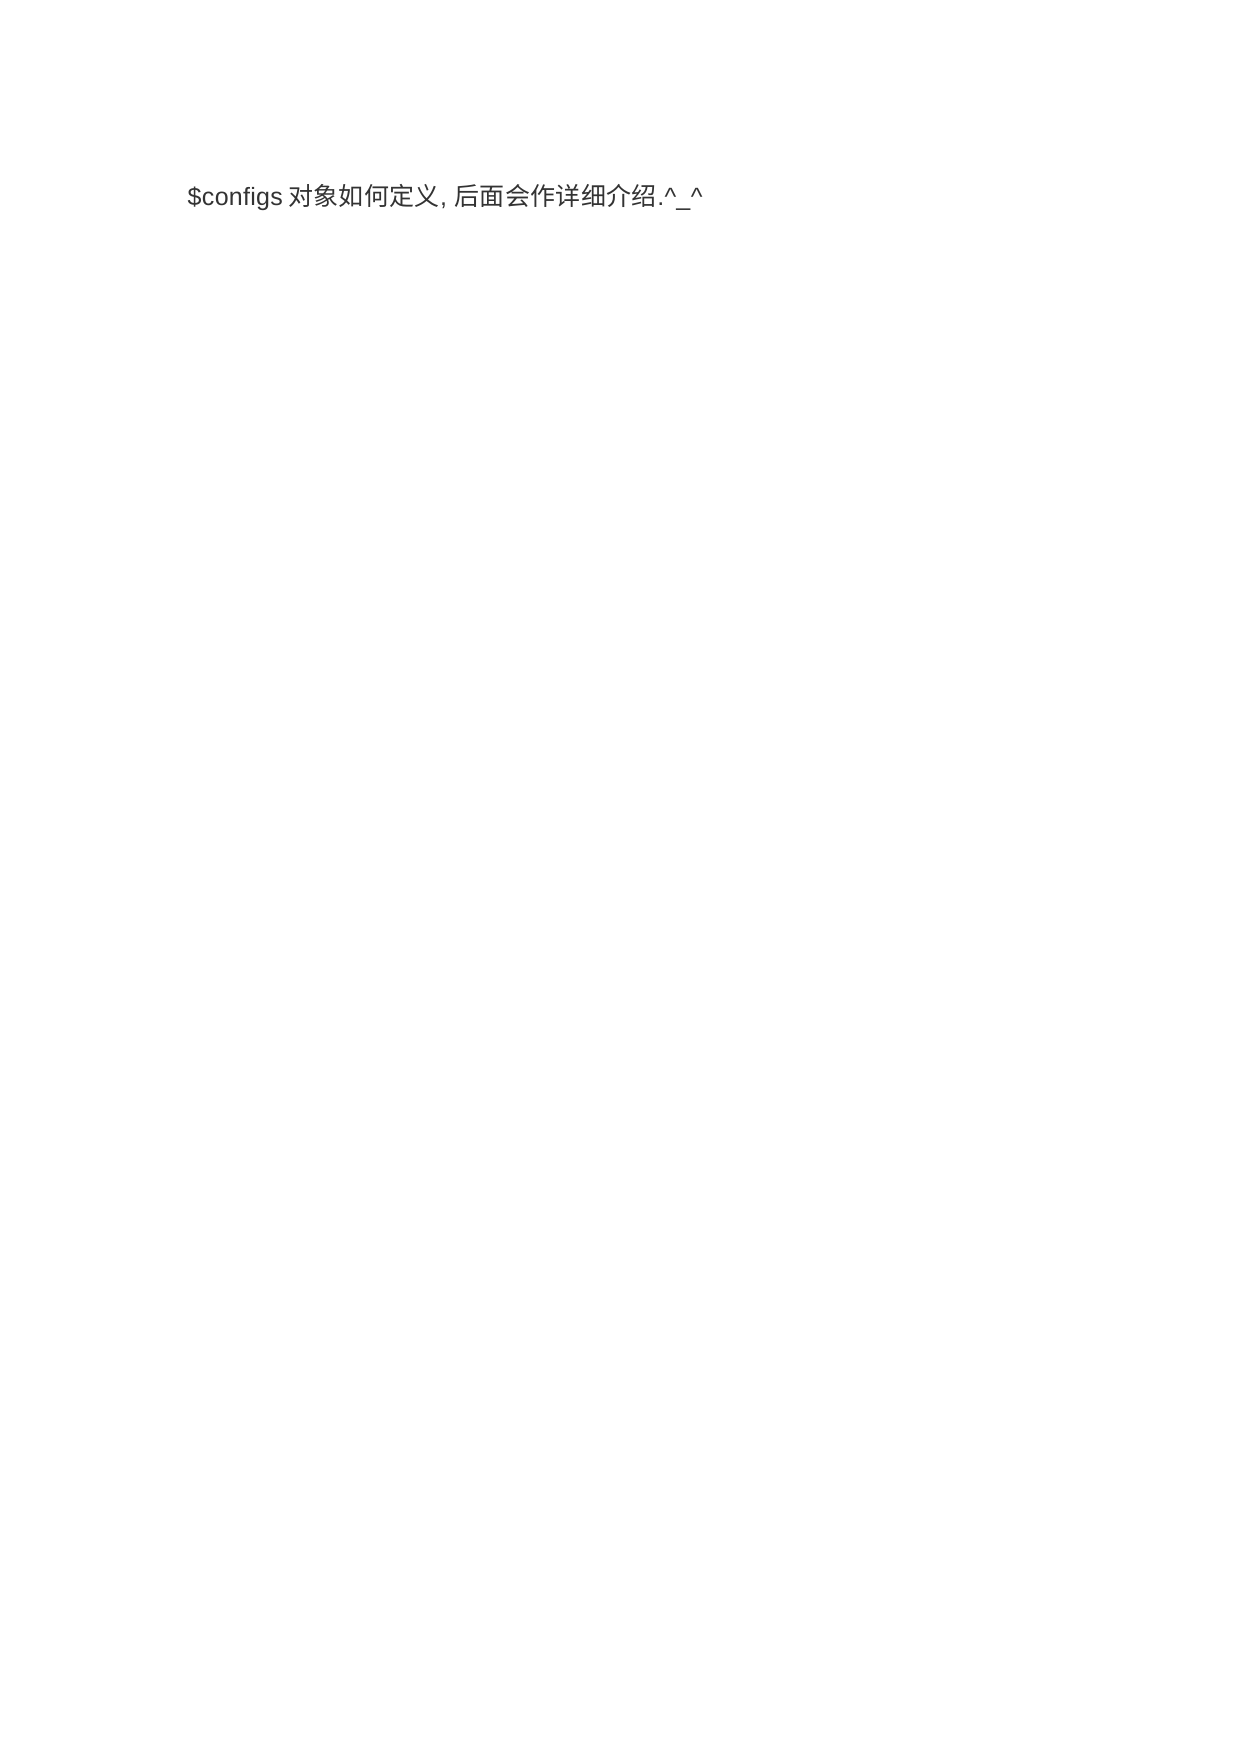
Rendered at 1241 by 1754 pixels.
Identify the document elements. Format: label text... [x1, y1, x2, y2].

text $configs对象如何定义, 后面会作详细介绍.^_^ [187, 162, 1053, 227]
